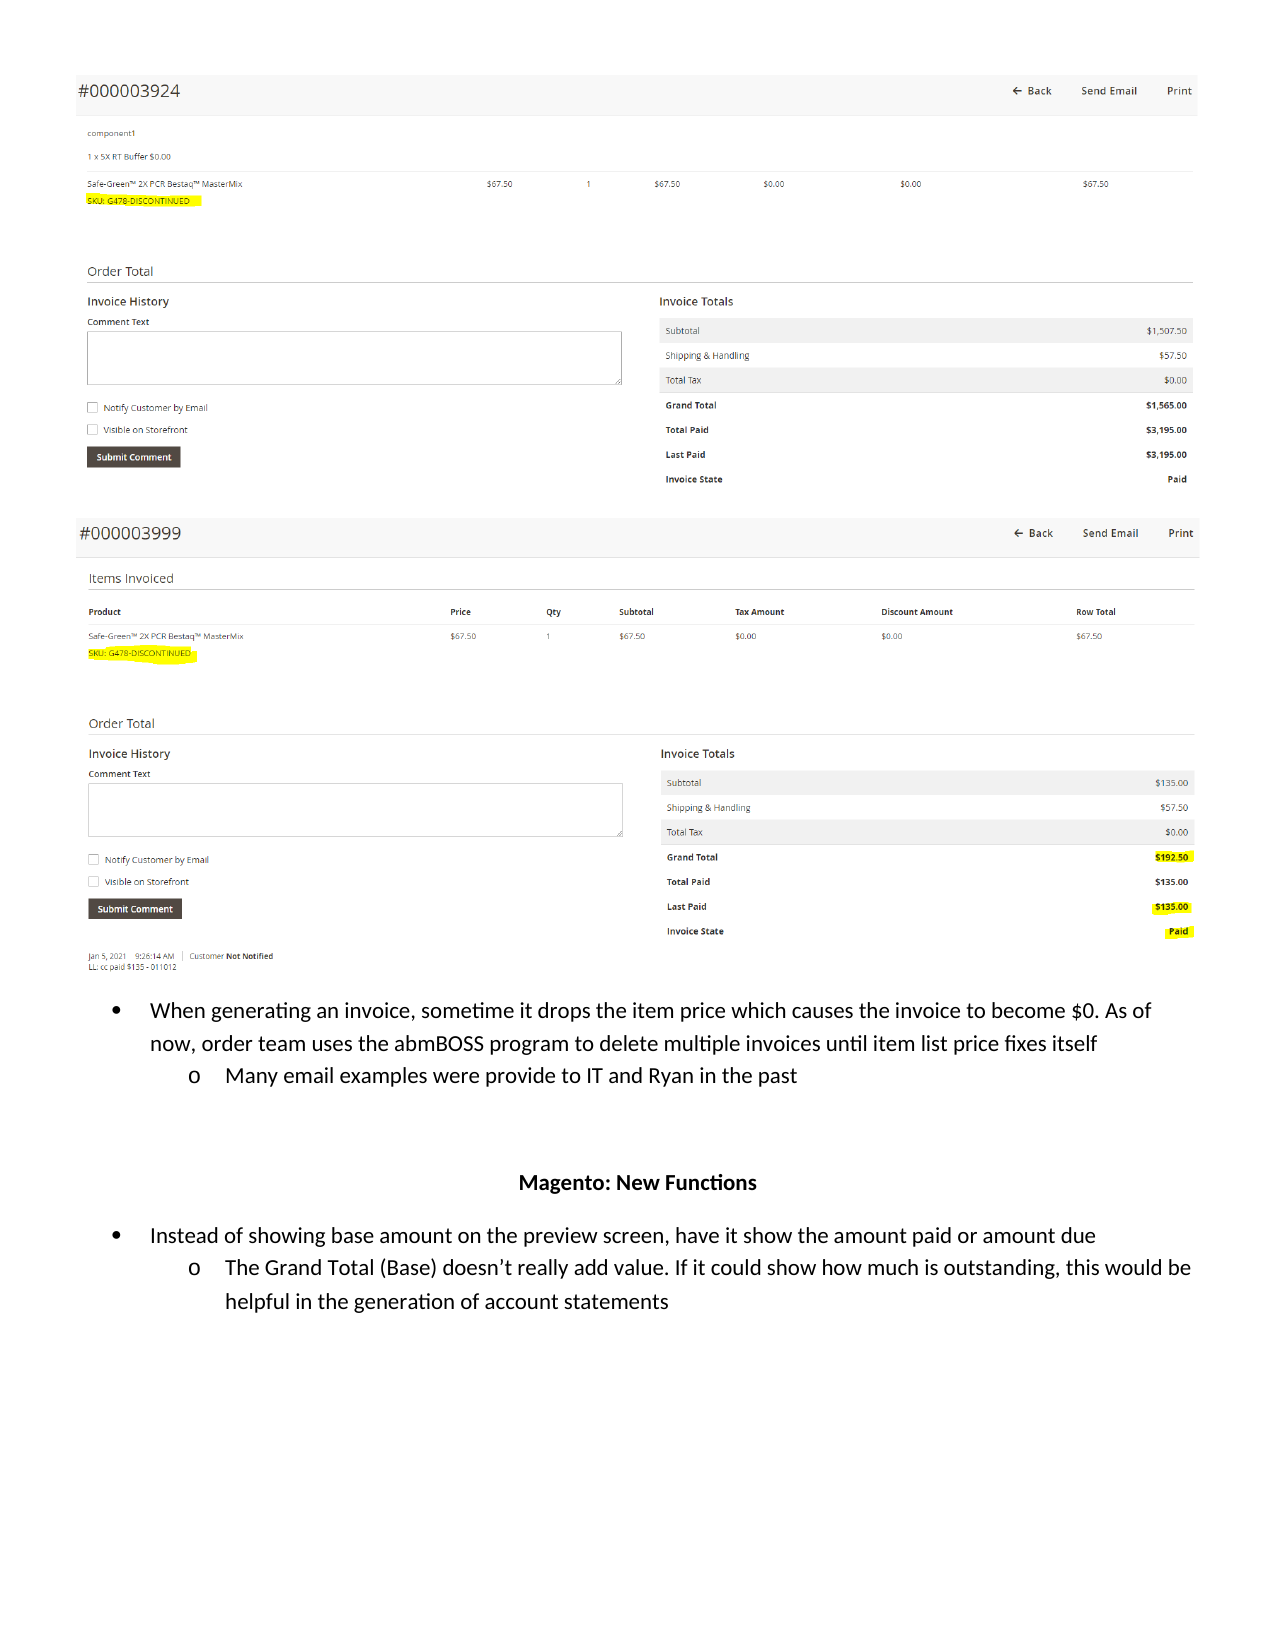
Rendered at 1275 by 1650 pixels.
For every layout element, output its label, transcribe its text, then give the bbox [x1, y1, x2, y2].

list When generating an invoice, sometime it drops the item price which causes the invoice to become $0. As of now, order team uses the abmBOSS program to delete multiple invoices until item list price fixes itself [112, 997, 1200, 1057]
picture [75, 517, 1200, 972]
picture [75, 74, 1198, 493]
list The Grand Total (Base) doesn’t really add value. If it could show how much is outstanding, this would be helpful in the generation of account statements [187, 1253, 1200, 1315]
list Many email examples were provide to IT and Ryan in the past [187, 1061, 1200, 1090]
list Instead of showing base amount on the preview screen, have it show the amount paid or amount due [112, 1221, 1200, 1249]
text Magento: New Functions [75, 1168, 1200, 1196]
